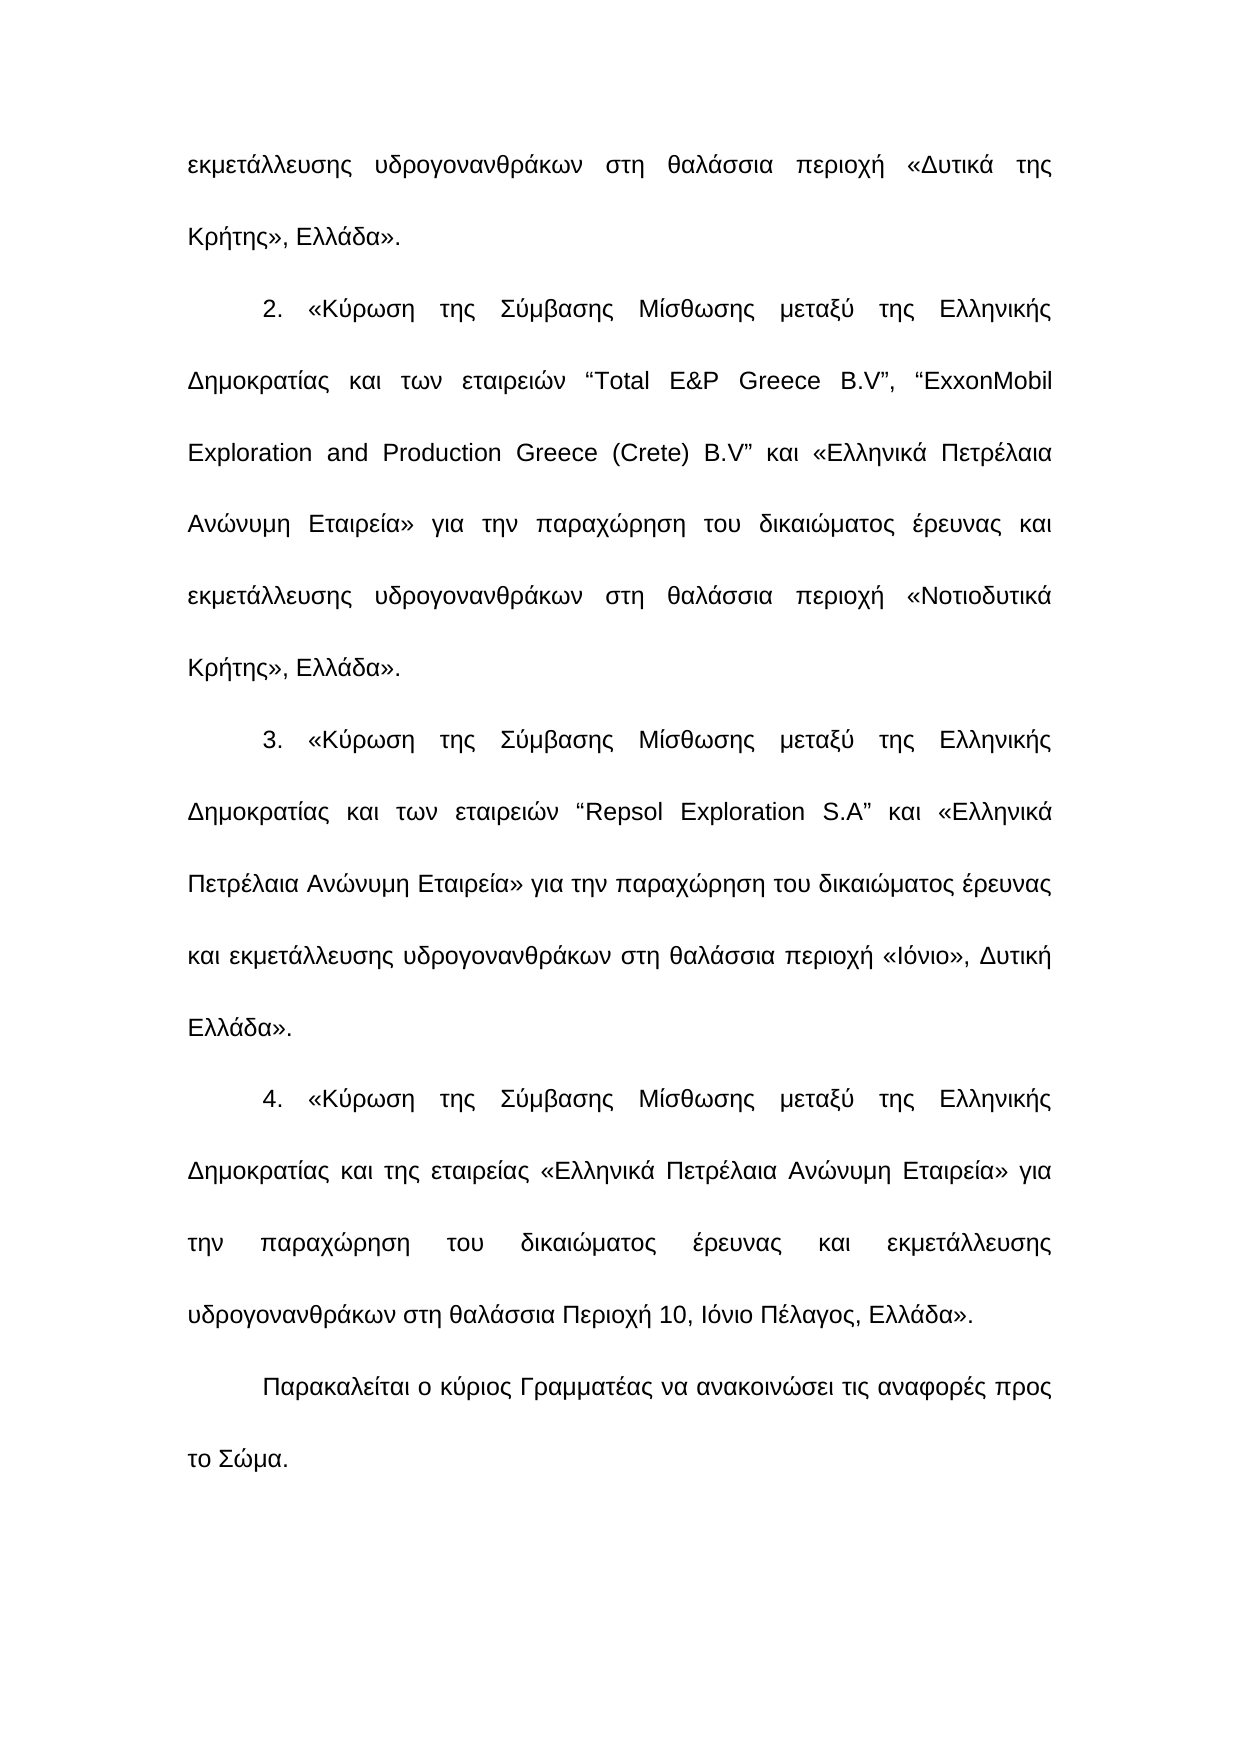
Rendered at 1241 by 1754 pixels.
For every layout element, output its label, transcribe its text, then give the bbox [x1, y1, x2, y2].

text Παρακαλείται ο κύριος Γραμματέας να ανακοινώσει τις αναφορές προς το Σώμα. [187, 1372, 1053, 1472]
text 2. «Κύρωση της Σύμβασης Μίσθωσης μεταξύ της Ελληνικής Δημοκρατίας και των εταιρειών “Total E&P Greece B.V”, “ExxonMobil Exploration and Production Greece (Crete) B.V” και «Ελληνικά Πετρέλαια Ανώνυμη Εταιρεία» για την παραχώρηση του δικαιώματος έρευνας και εκμετάλλευσης υδρογονανθράκων στη θαλάσσια περιοχή «Νοτιοδυτικά Κρήτης», Ελλάδα». [187, 294, 1053, 682]
text 3. «Κύρωση της Σύμβασης Μίσθωσης μεταξύ της Ελληνικής Δημοκρατίας και των εταιρειών “Repsol Exploration S.A” και «Ελληνικά Πετρέλαια Ανώνυμη Εταιρεία» για την παραχώρηση του δικαιώματος έρευνας και εκμετάλλευσης υδρογονανθράκων στη θαλάσσια περιοχή «Ιόνιο», Δυτική Ελλάδα». [187, 725, 1053, 1041]
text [187, 150, 1053, 251]
text 4. «Κύρωση της Σύμβασης Μίσθωσης μεταξύ της Ελληνικής Δημοκρατίας και της εταιρείας «Ελληνικά Πετρέλαια Ανώνυμη Εταιρεία» για την παραχώρηση του δικαιώματος έρευνας και εκμετάλλευσης υδρογονανθράκων στη θαλάσσια Περιοχή 10, Ιόνιο Πέλαγος, Ελλάδα». [187, 1084, 1053, 1329]
